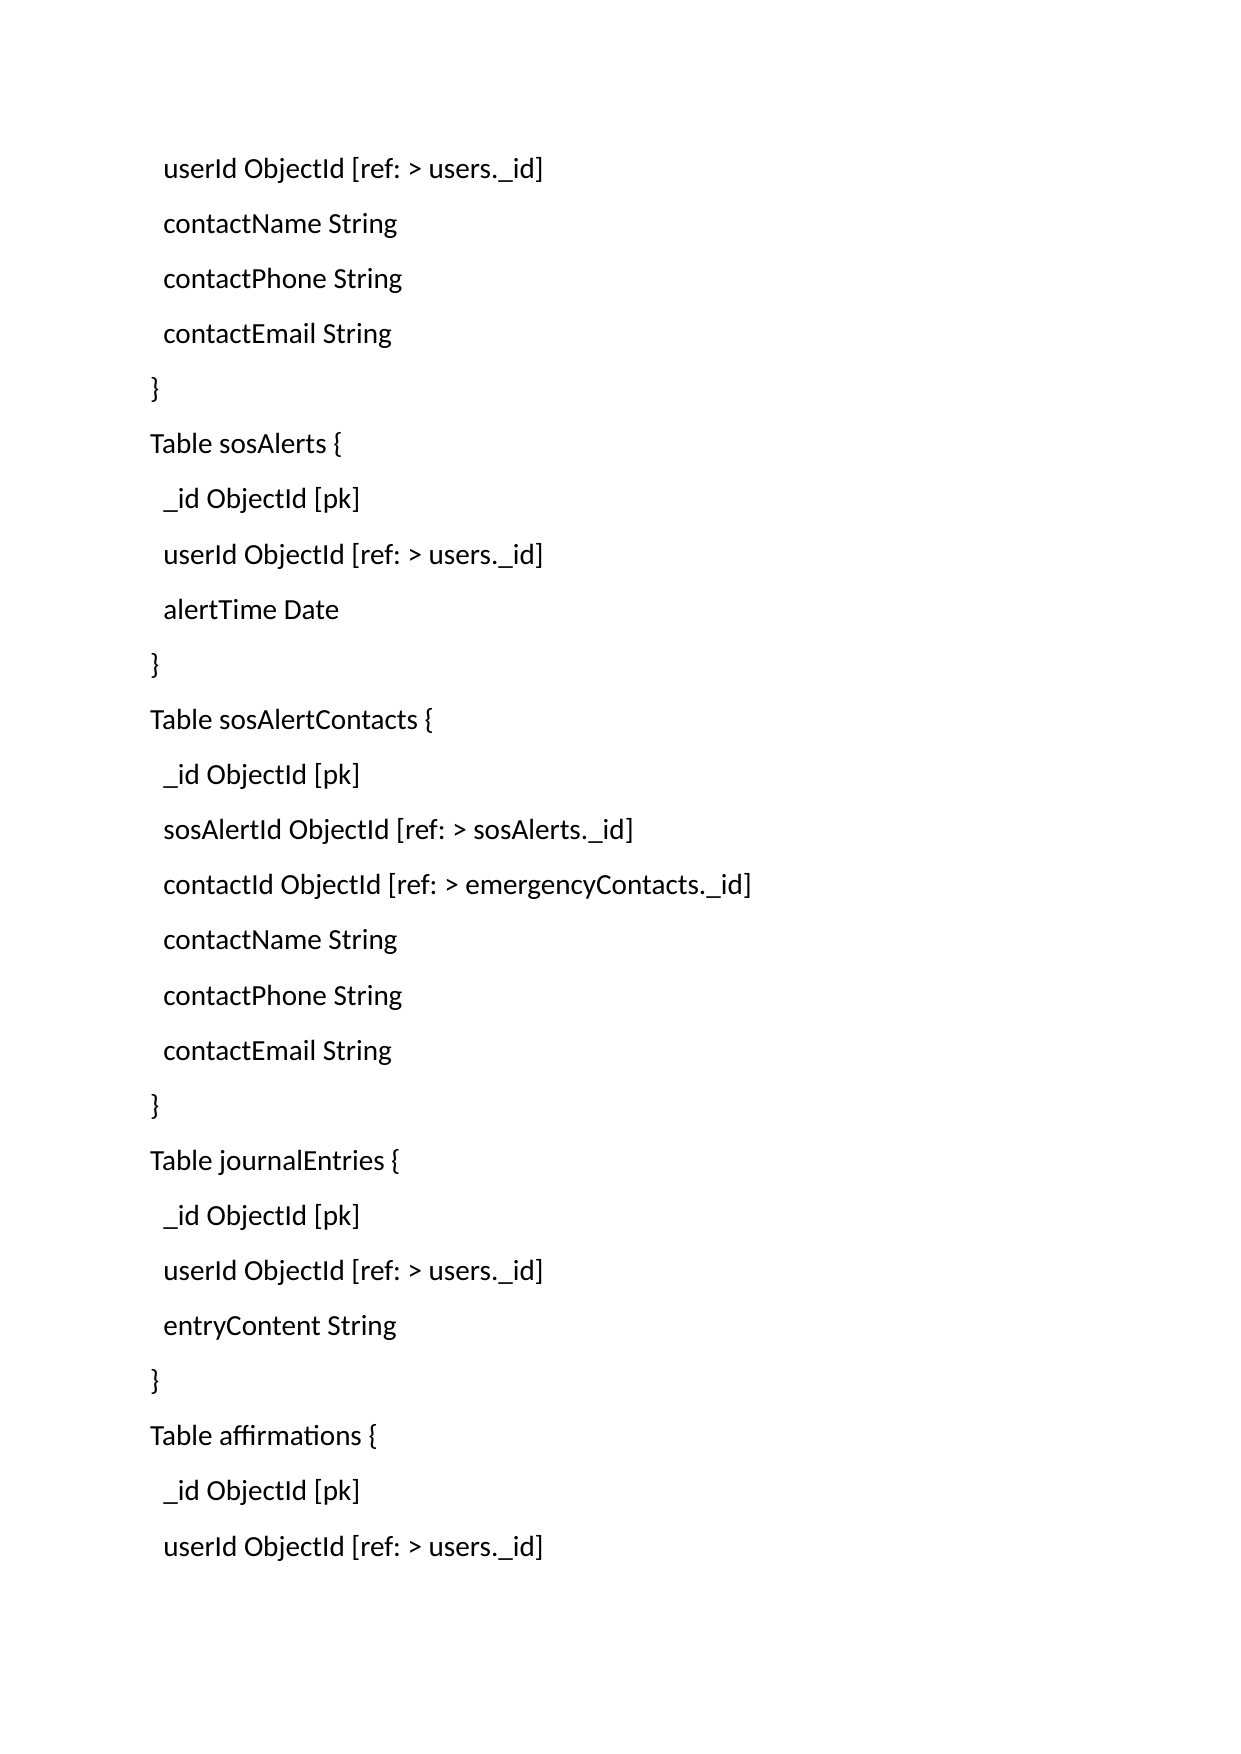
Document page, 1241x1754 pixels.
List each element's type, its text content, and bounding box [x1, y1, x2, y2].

text _id ObjectId [pk] [150, 1472, 1090, 1508]
text userId ObjectId [ref: > users._id] [150, 150, 1090, 186]
text } [150, 1362, 1090, 1398]
text _id ObjectId [pk] [150, 1197, 1090, 1233]
text Table journalEntries { [150, 1142, 1090, 1177]
text contactEmail String [150, 315, 1090, 351]
text userId ObjectId [ref: > users._id] [150, 1528, 1090, 1563]
text Table sosAlertContacts { [150, 701, 1090, 737]
text userId ObjectId [ref: > users._id] [150, 1252, 1090, 1288]
text userId ObjectId [ref: > users._id] [150, 536, 1090, 571]
text sosAlertId ObjectId [ref: > sosAlerts._id] [150, 811, 1090, 847]
text } [150, 370, 1090, 406]
text } [150, 646, 1090, 682]
text _id ObjectId [pk] [150, 756, 1090, 792]
text Table sosAlerts { [150, 426, 1090, 461]
text contactName String [150, 205, 1090, 241]
text contactId ObjectId [ref: > emergencyContacts._id] [150, 866, 1090, 902]
text contactPhone String [150, 260, 1090, 296]
text contactPhone String [150, 977, 1090, 1012]
text alertTime Date [150, 591, 1090, 626]
text } [150, 1087, 1090, 1122]
text contactName String [150, 921, 1090, 957]
text contactEmail String [150, 1032, 1090, 1067]
text Table affirmations { [150, 1417, 1090, 1453]
text entryContent String [150, 1307, 1090, 1343]
text _id ObjectId [pk] [150, 481, 1090, 516]
